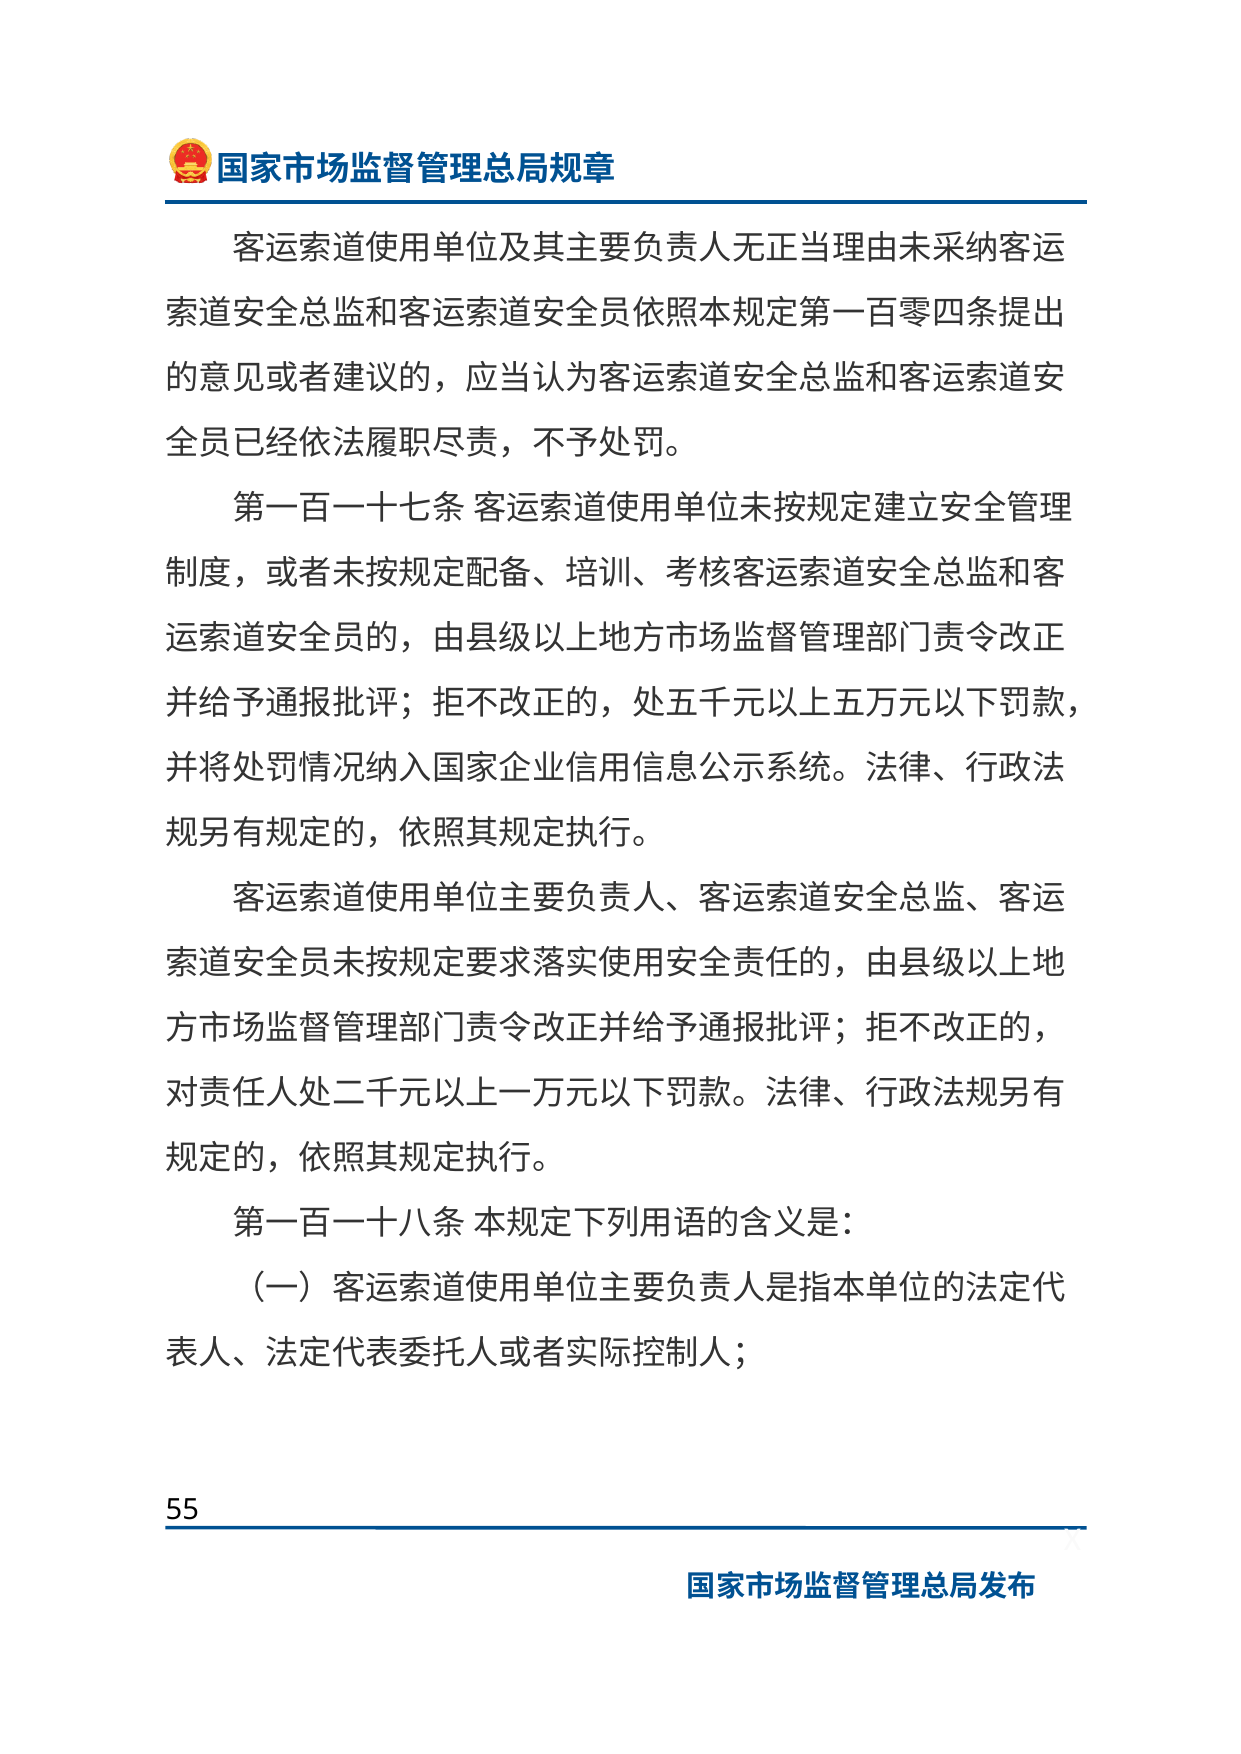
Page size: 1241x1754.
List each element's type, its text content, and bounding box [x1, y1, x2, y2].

text 客运索道使用单位主要负责人、客运索道安全总监、客运索道安全员未按规定要求落实使用安全责任的，由县级以上地方市场监督管理部门责令改正并给予通报批评；拒不改正的，对责任人处二千元以上一万元以下罚款。法律、行政法规另有规定的，依照其规定执行。 [165, 863, 1087, 1188]
picture [165, 136, 216, 187]
text 客运索道使用单位及其主要负责人无正当理由未采纳客运索道安全总监和客运索道安全员依照本规定第一百零四条提出的意见或者建议的，应当认为客运索道安全总监和客运索道安全员已经依法履职尽责，不予处罚。 [165, 213, 1087, 473]
text 第一百一十七条 客运索道使用单位未按规定建立安全管理制度，或者未按规定配备、培训、考核客运索道安全总监和客运索道安全员的，由县级以上地方市场监督管理部门责令改正并给予通报批评；拒不改正的，处五千元以上五万元以下罚款，并将处罚情况纳入国家企业信用信息公示系统。法律、行政法规另有规定的，依照其规定执行。 [165, 473, 1087, 863]
text 第一百一十八条 本规定下列用语的含义是： [165, 1188, 1087, 1253]
text （一）客运索道使用单位主要负责人是指本单位的法定代表人、法定代表委托人或者实际控制人； [165, 1253, 1087, 1383]
